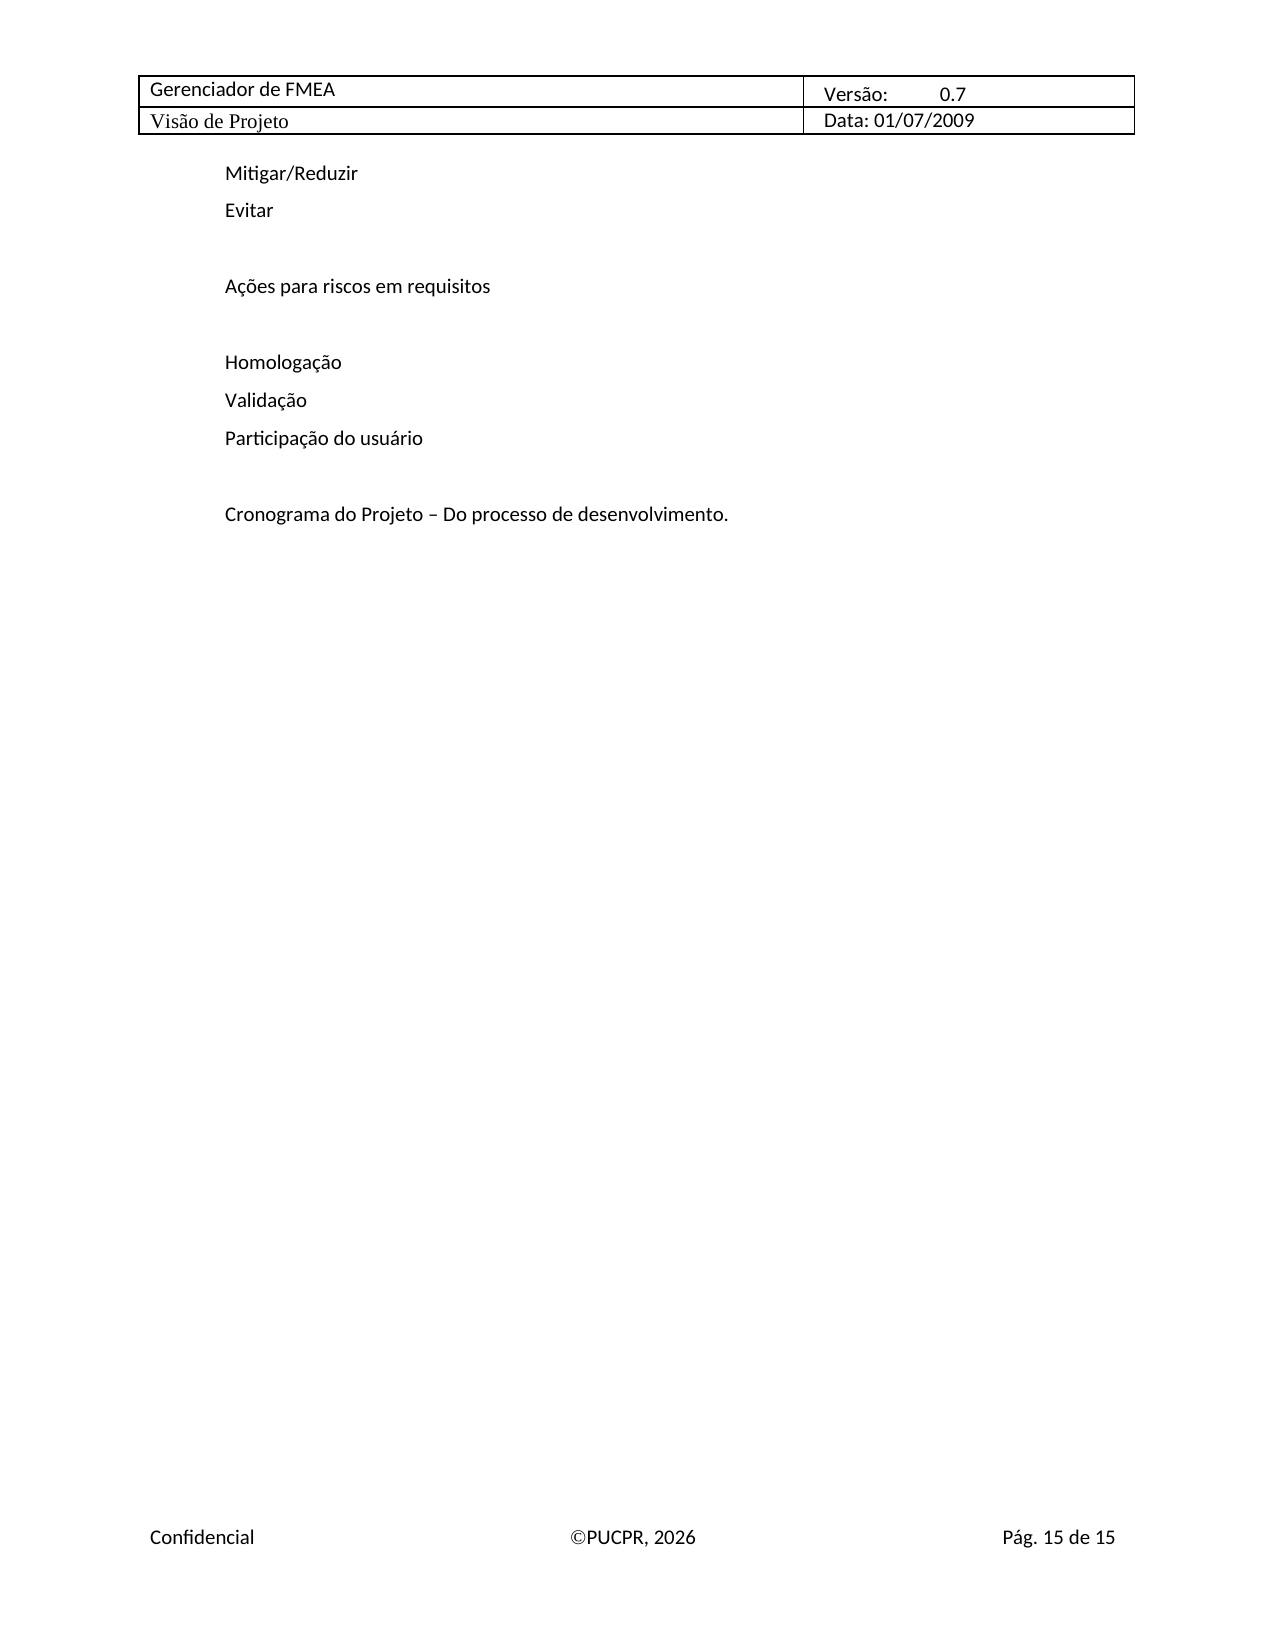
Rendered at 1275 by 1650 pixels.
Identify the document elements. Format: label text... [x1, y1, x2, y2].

text Ações para riscos em requisitos [225, 273, 1125, 299]
text Cronograma do Projeto – Do processo de desenvolvimento. [225, 501, 1125, 526]
text Evitar [225, 198, 1125, 223]
text Participação do usuário [225, 425, 1125, 451]
text Homologação [225, 349, 1125, 375]
text Validação [225, 387, 1125, 413]
text Mitigar/Reduzir [225, 160, 1125, 185]
